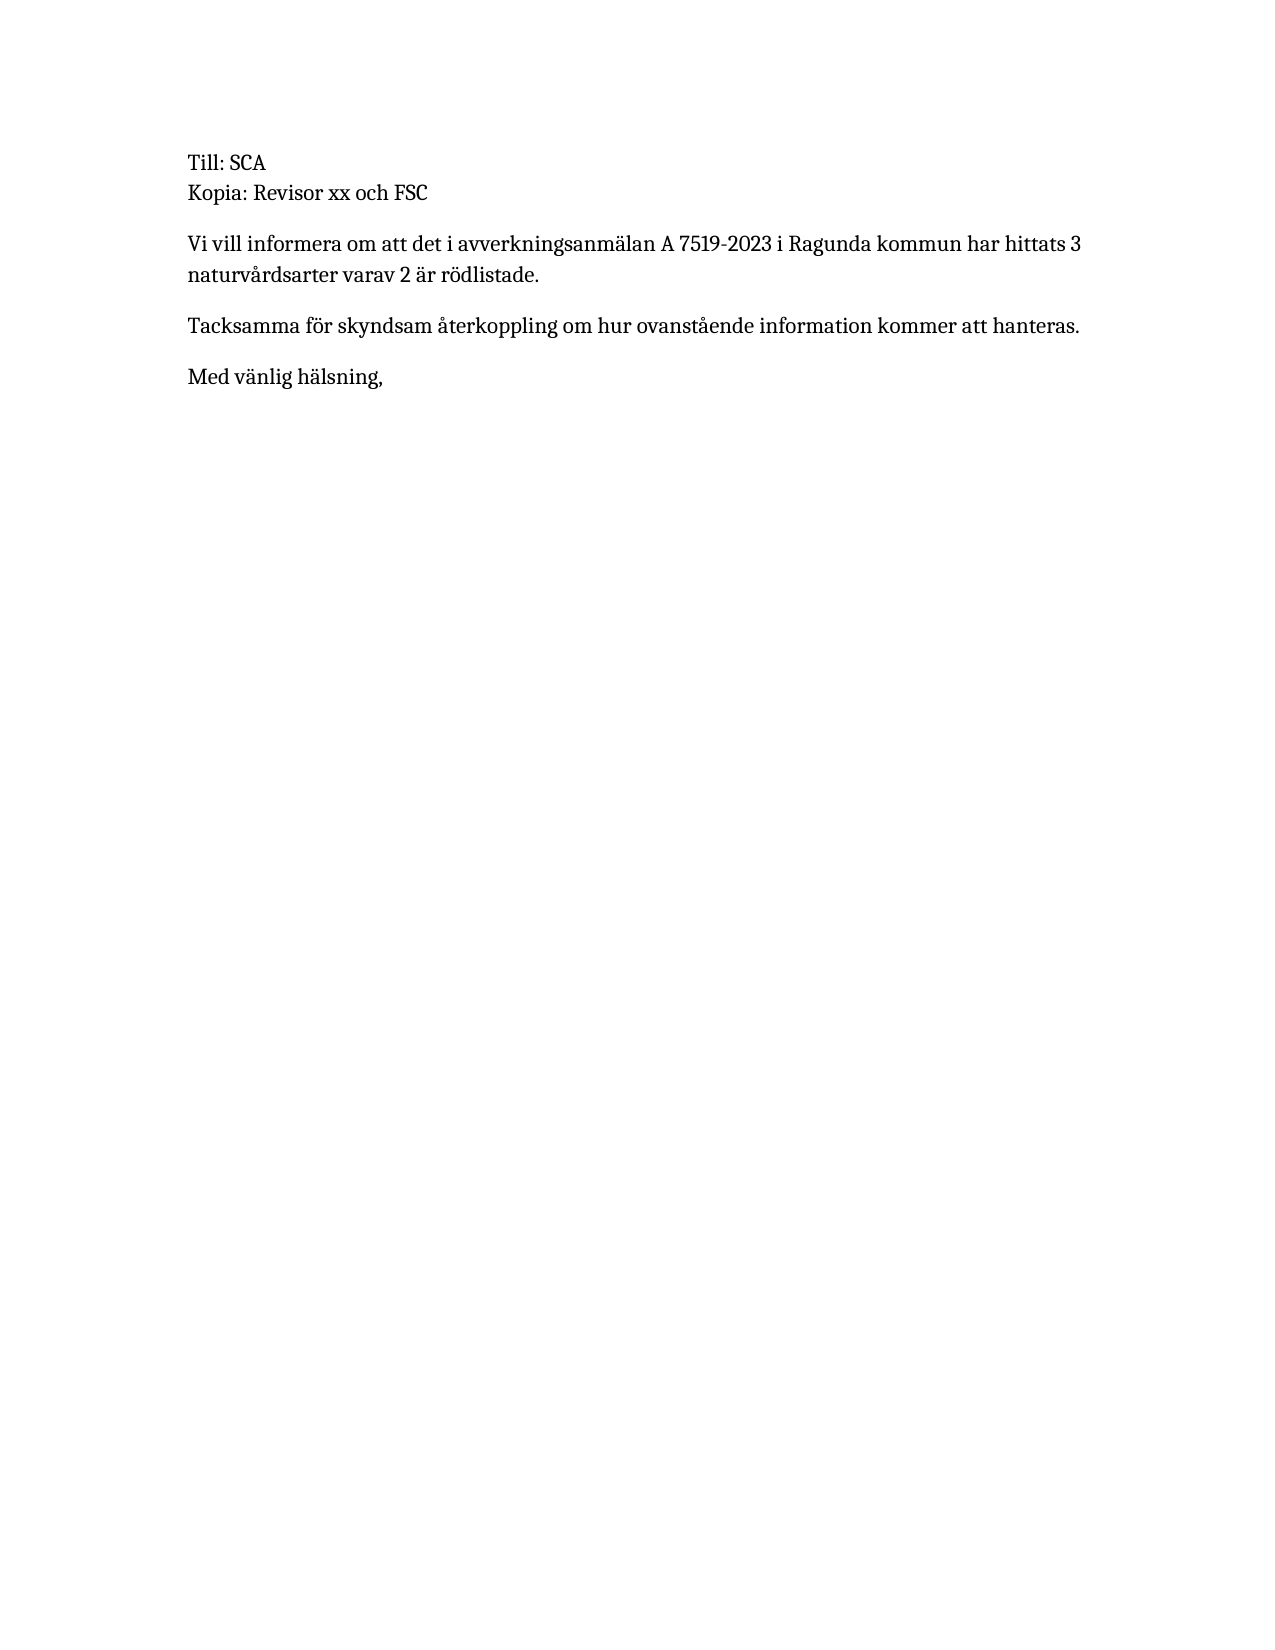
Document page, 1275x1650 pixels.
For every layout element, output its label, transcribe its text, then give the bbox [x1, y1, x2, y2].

text Till: SCA Kopia: Revisor xx och FSC [187, 150, 1087, 207]
text Tacksamma för skyndsam återkoppling om hur ovanstående information kommer att hanteras. [187, 312, 1087, 339]
text Vi vill informera om att det i avverkningsanmälan A 7519-2023 i Ragunda kommun har hittats 3 naturvårdsarter varav 2 är rödlistade. [187, 231, 1087, 288]
text Med vänlig hälsning, [187, 363, 1087, 420]
